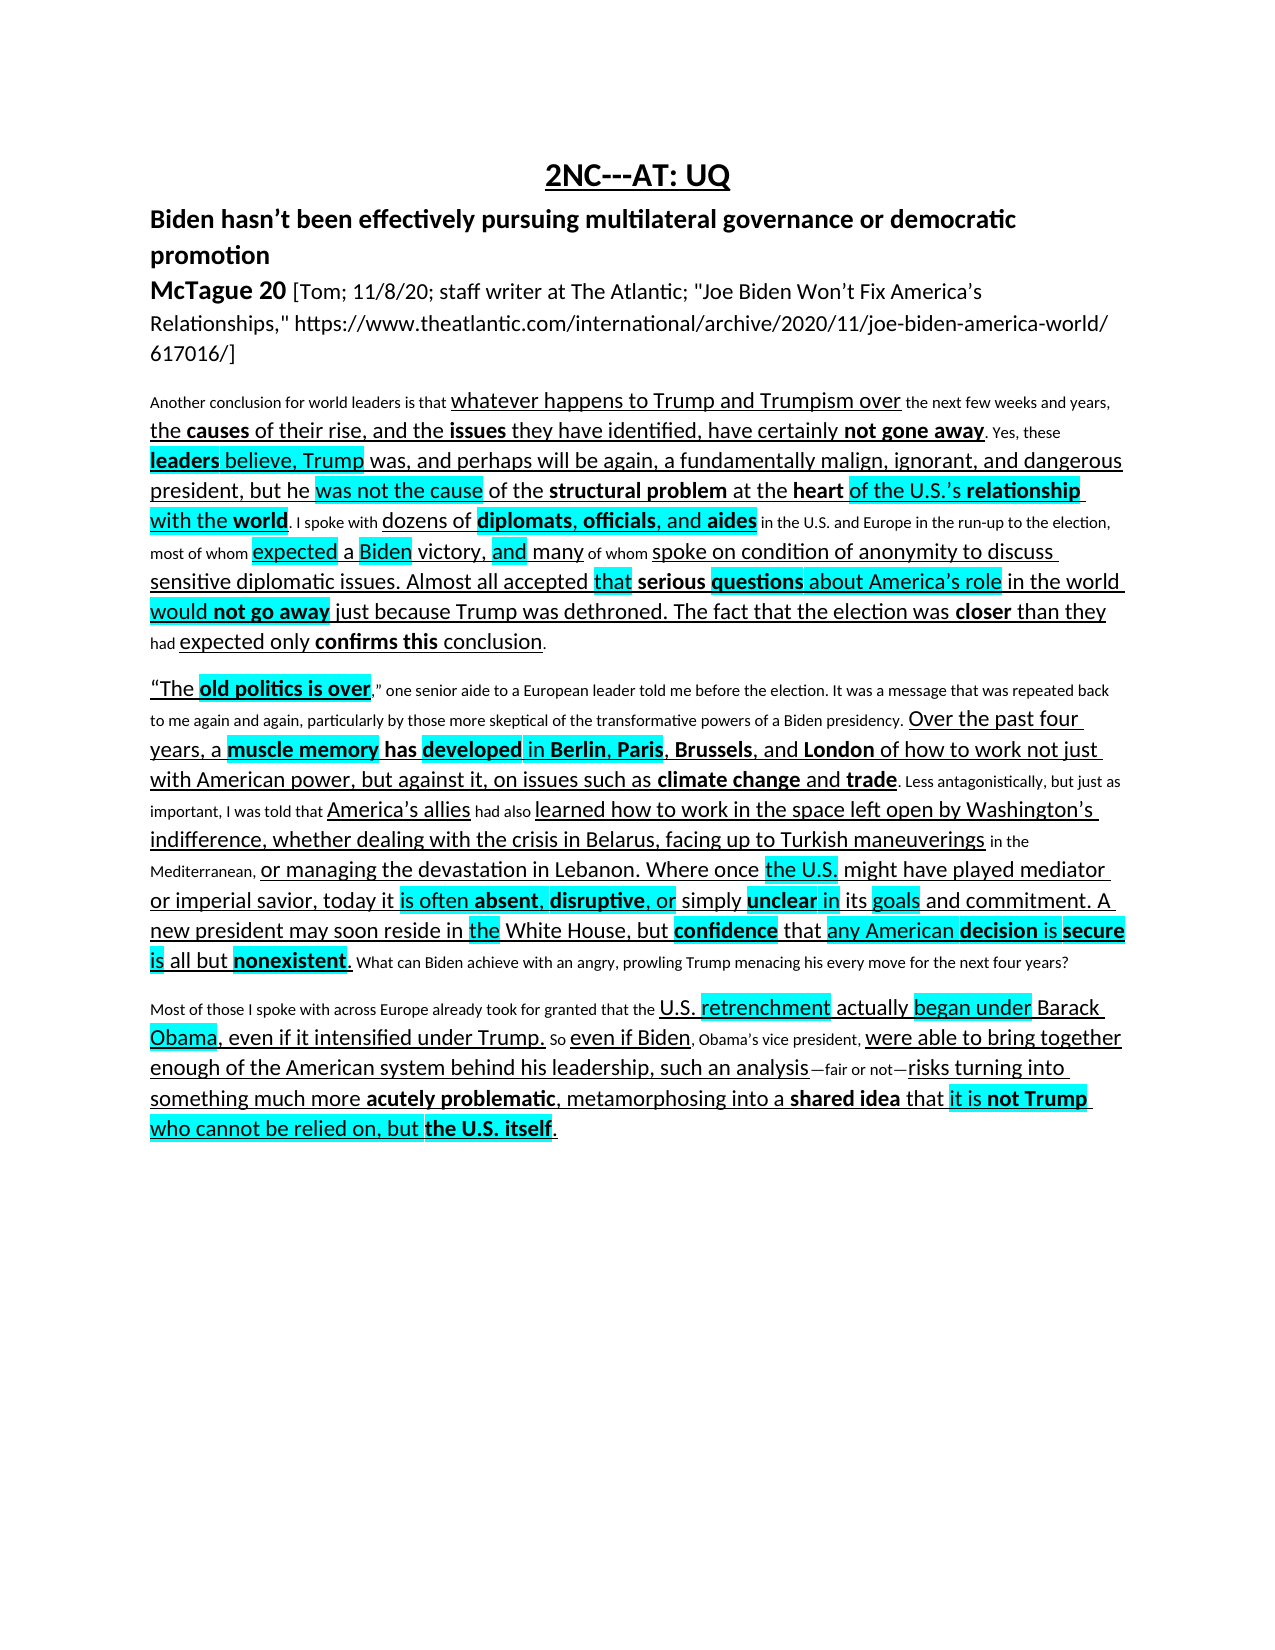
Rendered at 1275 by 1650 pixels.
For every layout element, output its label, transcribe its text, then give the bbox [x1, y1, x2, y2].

text McTague 20 [Tom; 11/8/20; staff writer at The Atlantic; "Joe Biden Won’t Fix America’s Relationships," https://www.theatlantic.com/international/archive/2020/11/joe-biden-america-world/617016/] [150, 273, 1125, 367]
text Another conclusion for world leaders is that whatever happens to Trump and Trumpism over the next few weeks and years, the causes of their rise, and the issues they have identified, have certainly not gone away. Yes, these leaders believe, Trump was, and perhaps will be again, a fundamentally malign, ignorant, and dangerous president, but he was not the cause of the structural problem at the heart of the U.S.’s relationship with the world. I spoke with dozens of diplomats, officials, and aides in the U.S. and Europe in the run-up to the election, most of whom expected a Biden victory, and many of whom spoke on condition of anonymity to discuss sensitive diplomatic issues. Almost all accepted that serious questions about America’s role in the world would not go away just because Trump was dethroned. The fact that the election was closer than they had expected only confirms this conclusion. [150, 386, 1125, 591]
subtitle 2NC---AT: UQ [150, 154, 1125, 195]
text Most of those I spoke with across Europe already took for granted that the U.S. retrenchment actually began under Barack Obama, even if it intensified under Trump. So even if Biden, Obama’s vice president, were able to bring together enough of the American system behind his leadership, such an analysis—fair or not—risks turning into something much more acutely problematic, metamorphosing into a shared idea that it is not Trump who cannot be relied on, but the U.S. itself. [150, 993, 1125, 1142]
subtitle Biden hasn’t been effectively pursuing multilateral governance or democratic promotion [150, 202, 1125, 271]
text Another conclusion for world leaders is that whatever happens to Trump and Trumpism over the next few weeks and years, the causes of their rise, and the issues they have identified, have certainly not gone away. Yes, these leaders believe, Trump was, and perhaps will be again, a fundamentally malign, ignorant, and dangerous president, but he was not the cause of the structural problem at the heart of the U.S.’s relationship with the world. I spoke with dozens of diplomats, officials, and aides in the U.S. and Europe in the run-up to the election, most of whom expected a Biden victory, and many of whom spoke on condition of anonymity to discuss sensitive diplomatic issues. Almost all accepted that serious questions about America’s role in the world would not go away just because Trump was dethroned. The fact that the election was closer than they had expected only confirms this conclusion. [150, 593, 1125, 656]
text “The old politics is over,” one senior aide to a European leader told me before the election. It was a message that was repeated back to me again and again, particularly by those more skeptical of the transformative powers of a Biden presidency. Over the past four years, a muscle memory has developed in Berlin, Paris, Brussels, and London of how to work not just with American power, but against it, on issues such as climate change and trade. Less antagonistically, but just as important, I was told that America’s allies had also learned how to work in the space left open by Washington’s indifference, whether dealing with the crisis in Belarus, facing up to Turkish maneuverings in the Mediterranean, or managing the devastation in Lebanon. Where once the U.S. might have played mediator or imperial savior, today it is often absent, disruptive, or simply unclear in its goals and commitment. A new president may soon reside in the White House, but confidence that any American decision is secure is all but nonexistent. What can Biden achieve with an angry, prowling Trump menacing his every move for the next four years? [150, 674, 1125, 940]
